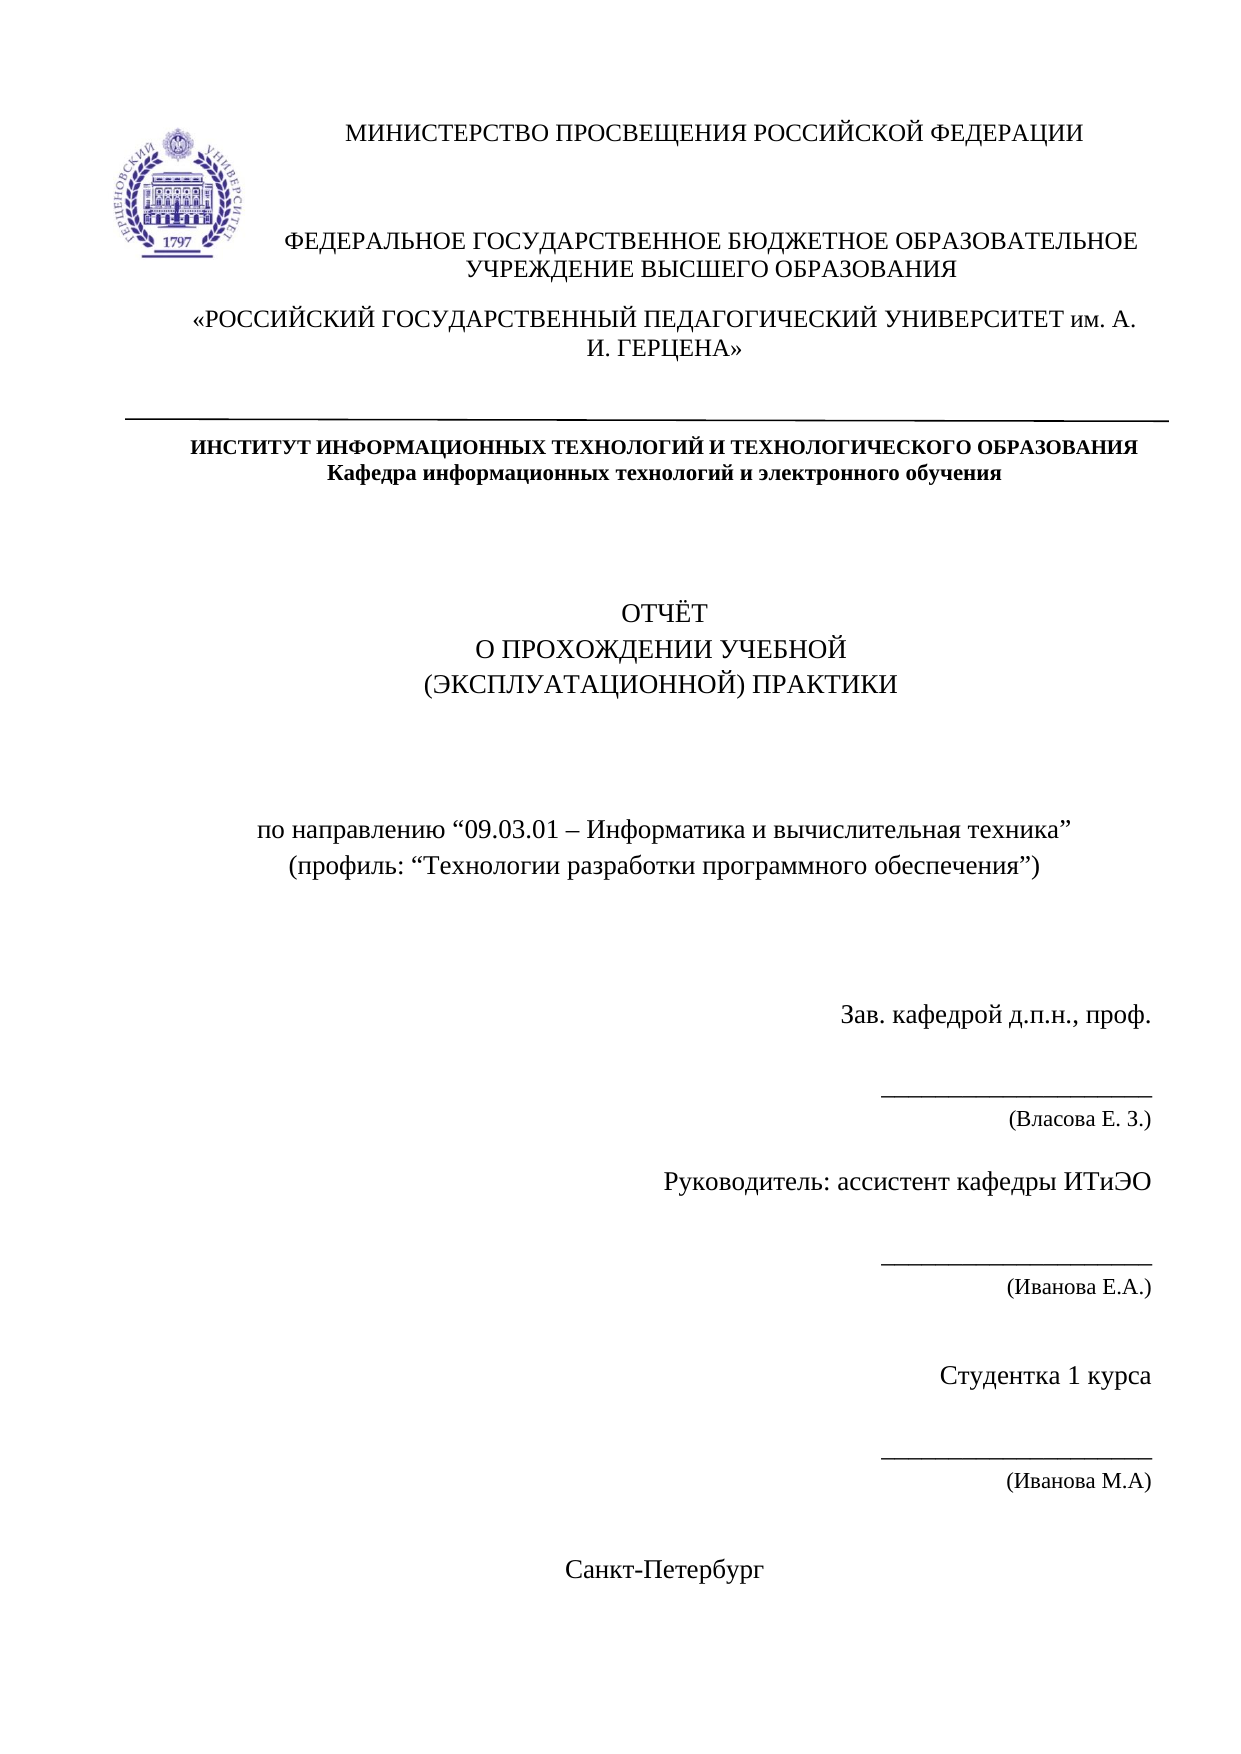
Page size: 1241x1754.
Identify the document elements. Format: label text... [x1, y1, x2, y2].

text Санкт-Петербург [177, 1553, 1152, 1584]
text Руководитель: ассистент кафедры ИТиЭО [177, 1166, 1152, 1197]
picture [102, 116, 253, 269]
text ФЕДЕРАЛЬНОЕ ГОСУДАРСТВЕННОЕ БЮДЖЕТНОЕ ОБРАЗОВАТЕЛЬНОЕ УЧРЕЖДЕНИЕ ВЫСШЕГО ОБРАЗОВАНИЯ [177, 226, 1152, 283]
text по направлению “09.03.01 – Информатика и вычислительная техника” [177, 813, 1152, 844]
text ____________________ [177, 1069, 1152, 1101]
text Кафедра информационных технологий и электронного обучения [177, 459, 1152, 485]
text «РОССИЙСКИЙ ГОСУДАРСТВЕННЫЙ ПЕДАГОГИЧЕСКИЙ УНИВЕРСИТЕТ им. А. И. ГЕРЦЕНА» [177, 304, 1152, 362]
text (Власова Е. З.) [177, 1105, 1152, 1131]
text (Иванова М.А) [177, 1467, 1152, 1493]
text ИНСТИТУТ ИНФОРМАЦИОННЫХ ТЕХНОЛОГИЙ И ТЕХНОЛОГИЧЕСКОГО ОБРАЗОВАНИЯ [177, 434, 1152, 459]
text (профиль: “Технологии разработки программного обеспечения”) [177, 849, 1152, 880]
text Студентка 1 курса [177, 1359, 1152, 1391]
text (Иванова Е.А.) [177, 1273, 1152, 1299]
text ОТЧЁТ О ПРОХОЖДЕНИИ УЧЕБНОЙ (ЭКСПЛУАТАЦИОННОЙ) ПРАКТИКИ [177, 597, 1152, 732]
text Зав. кафедрой д.п.н., проф. [177, 998, 1152, 1029]
text МИНИСТЕРСТВО ПРОСВЕЩЕНИЯ РОССИЙСКОЙ ФЕДЕРАЦИИ [253, 118, 1152, 147]
text ____________________ [177, 1431, 1152, 1462]
text ____________________ [177, 1237, 1152, 1268]
